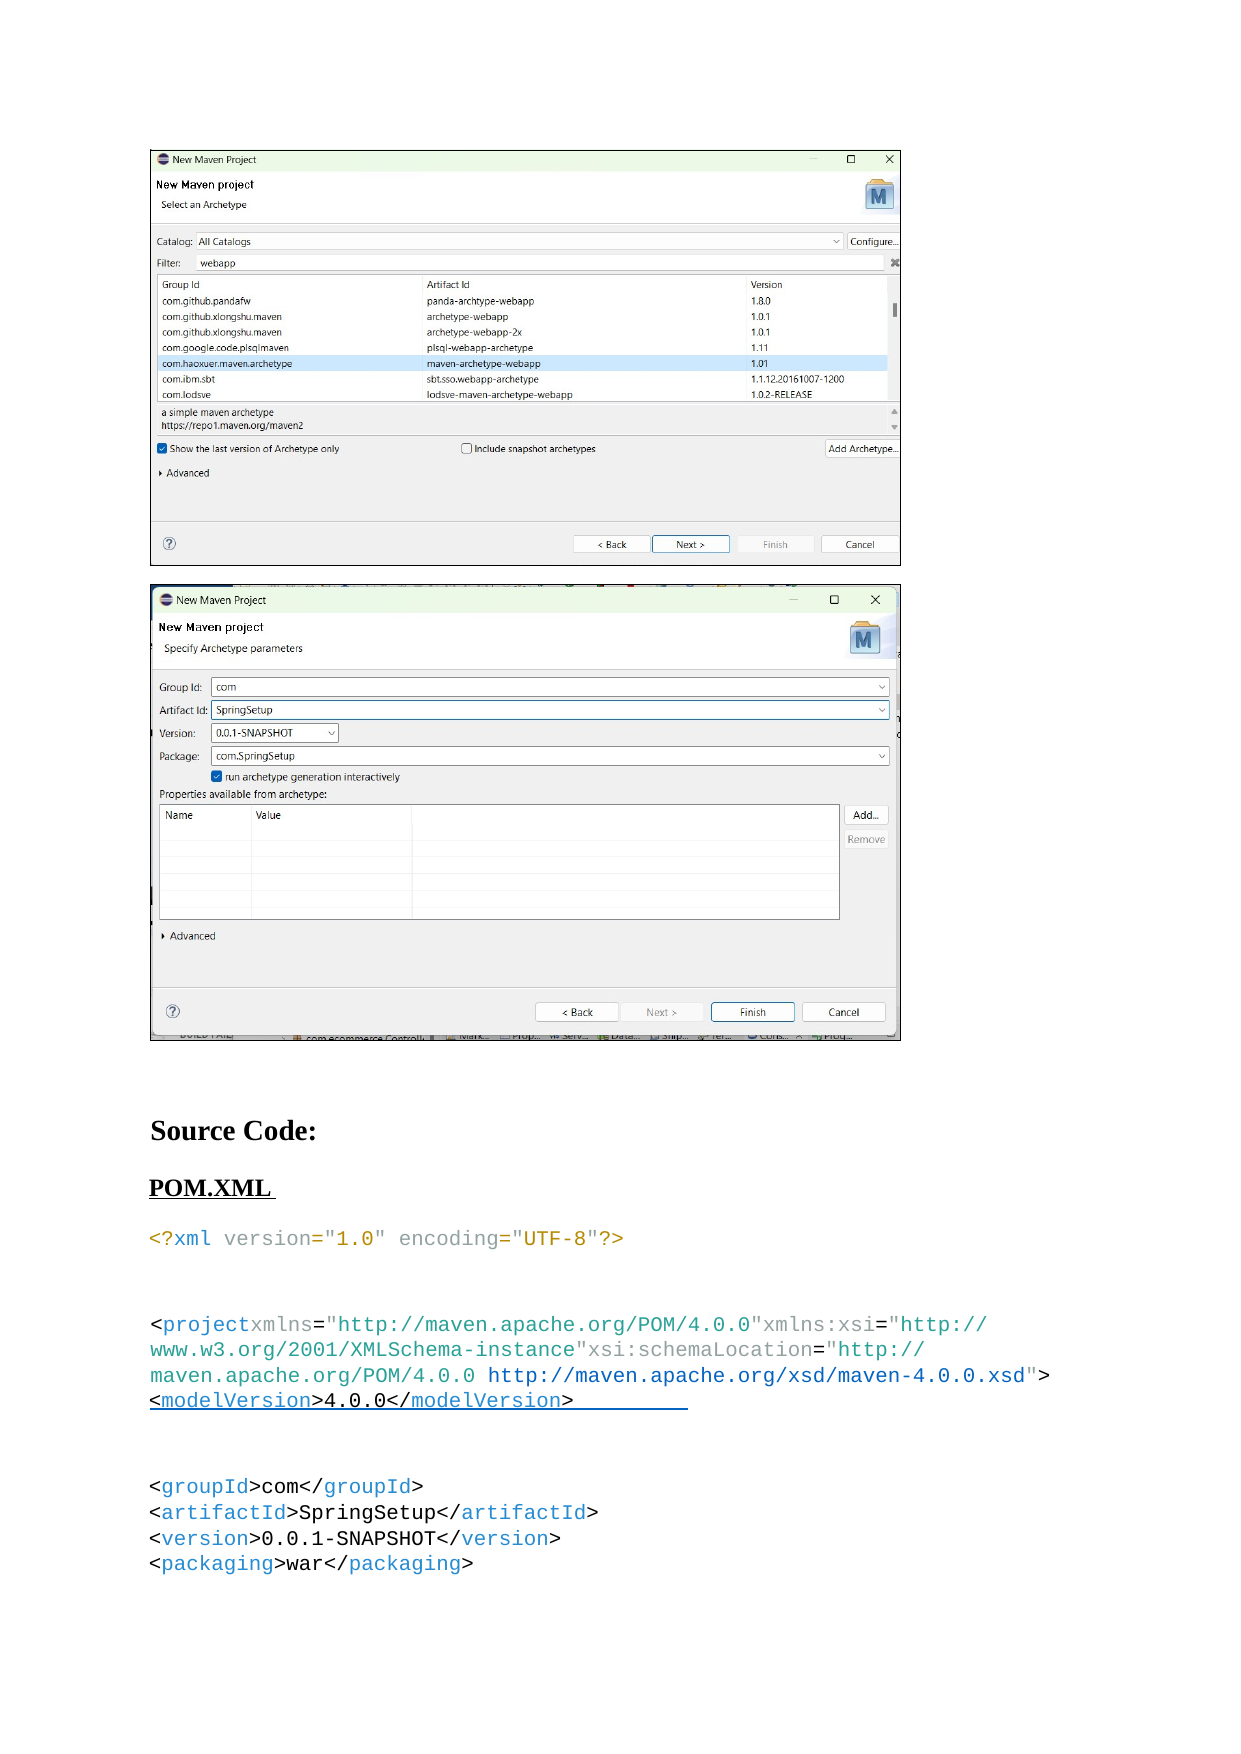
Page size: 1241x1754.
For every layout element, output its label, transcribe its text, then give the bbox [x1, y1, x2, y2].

subtitle POM.XML [148, 1173, 1088, 1201]
text <modelVersion>4.0.0</modelVersion> [148, 1390, 1088, 1413]
text <projectxmlns="http://maven.apache.org/POM/4.0.0"xmlns:xsi="http://www.w3.org/2001/XMLSchema-instance"xsi:schemaLocation="http://maven.apache.org/POM/4.0.0 http://maven.apache.org/xsd/maven-4.0.0.xsd"> [150, 1314, 1088, 1388]
text <artifactId>SpringSetup</artifactId> [148, 1502, 1088, 1526]
text <version>0.0.1-SNAPSHOT</version> [148, 1528, 1088, 1551]
picture [151, 151, 900, 565]
text <packaging>war</packaging> [148, 1553, 1088, 1577]
text <?xml version="1.0" encoding="UTF-8"?> [148, 1228, 1088, 1252]
picture [151, 585, 900, 1040]
text Source Code: [150, 1113, 1088, 1147]
text <groupId>com</groupId> [148, 1476, 1088, 1500]
